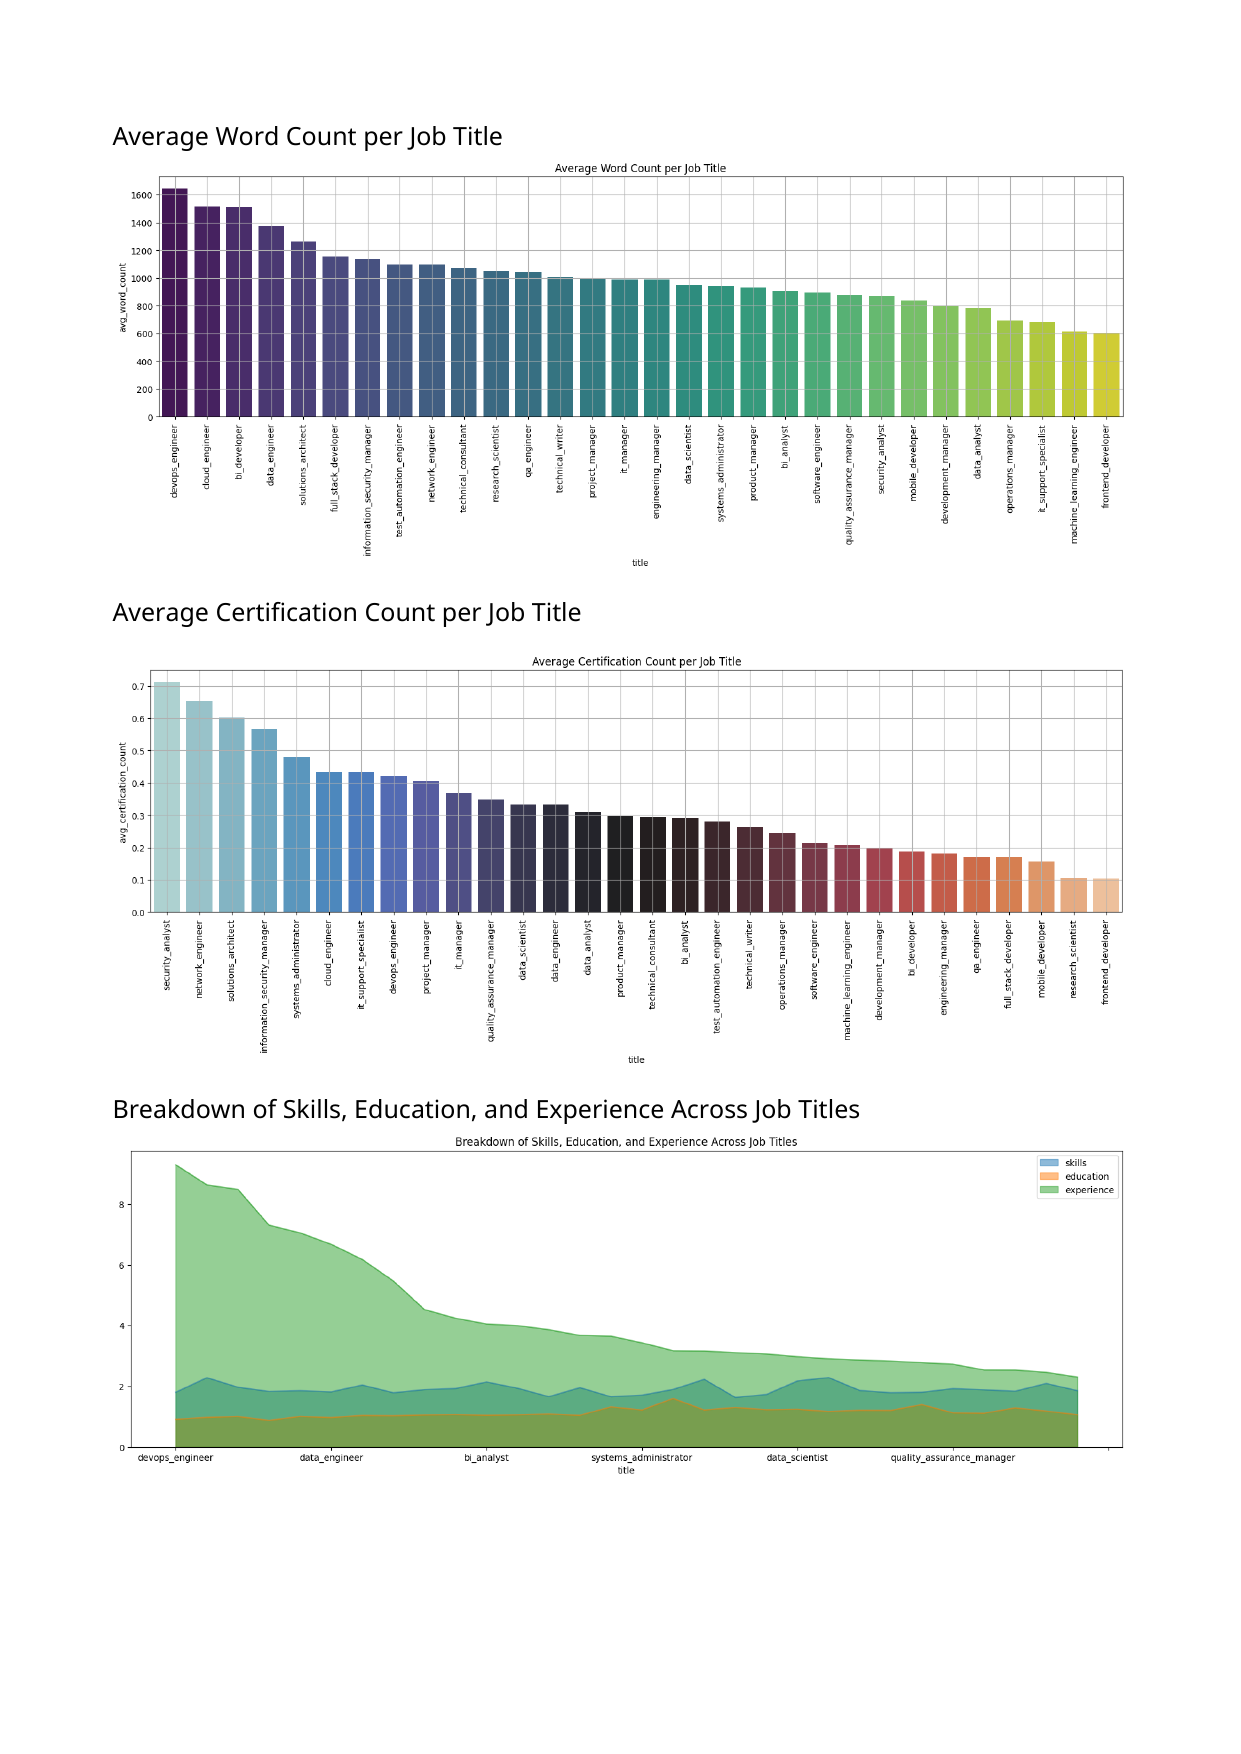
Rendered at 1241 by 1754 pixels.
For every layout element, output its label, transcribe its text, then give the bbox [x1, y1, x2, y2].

picture [112, 157, 1128, 573]
picture [112, 650, 1128, 1070]
text Average Word Count per Job Title [112, 118, 1128, 157]
picture [112, 1130, 1128, 1481]
text Breakdown of Skills, Education, and Experience Across Job Titles [112, 1091, 1128, 1130]
text Average Certification Count per Job Title [112, 595, 1128, 629]
